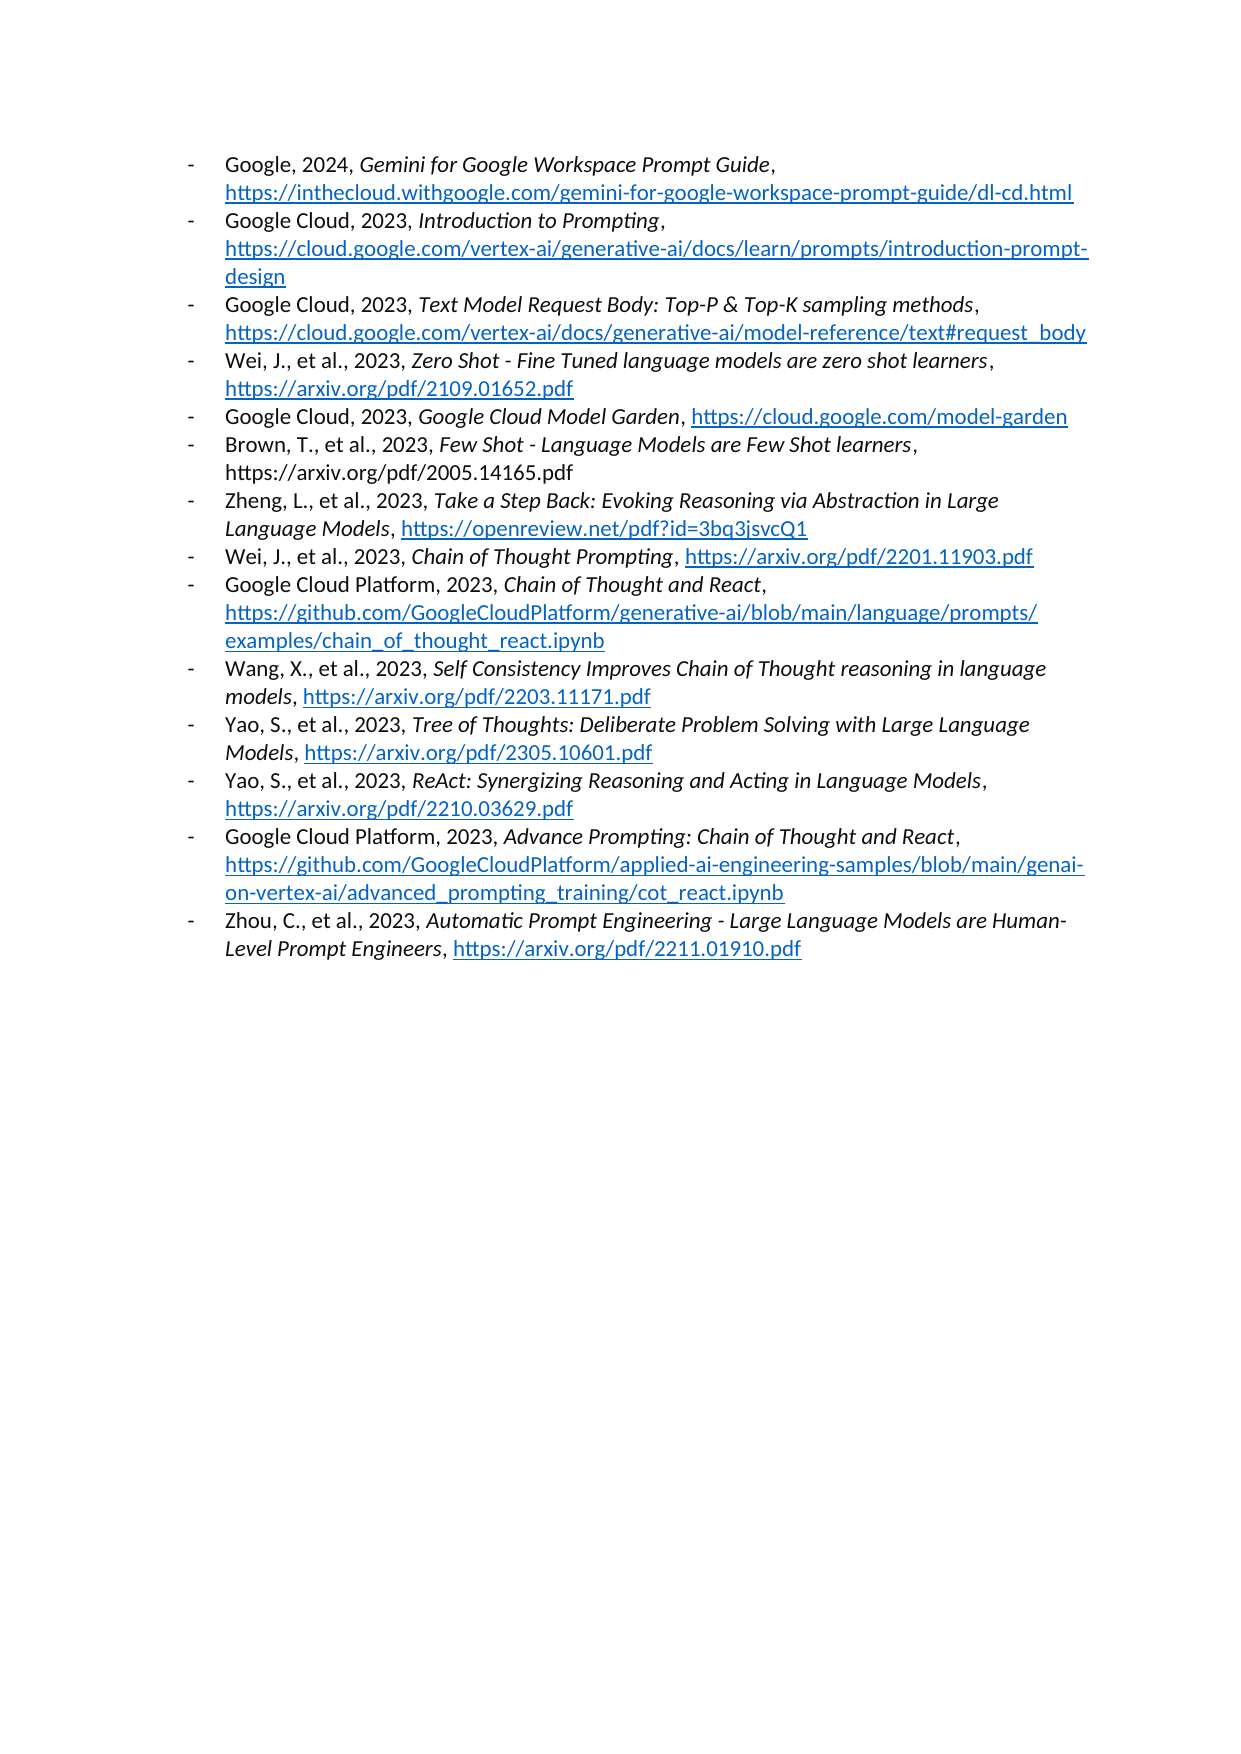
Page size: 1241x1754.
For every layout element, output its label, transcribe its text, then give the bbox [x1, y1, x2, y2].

list Google Cloud, 2023, Google Cloud Model Garden, https://cloud.google.com/model-garden [187, 402, 1090, 430]
list Zheng, L., et al., 2023, Take a Step Back: Evoking Reasoning via Abstraction in Large Language Models, https://openreview.net/pdf?id=3bq3jsvcQ1 [187, 486, 1090, 542]
list Wei, J., et al., 2023, Zero Shot - Fine Tuned language models are zero shot learners, https://arxiv.org/pdf/2109.01652.pdf [187, 346, 1090, 402]
list Google Cloud, 2023, Text Model Request Body: Top-P & Top-K sampling methods, https://cloud.google.com/vertex-ai/docs/generative-ai/model-reference/text#request_body [187, 290, 1090, 346]
list Google, 2024, Gemini for Google Workspace Prompt Guide, https://inthecloud.withgoogle.com/gemini-for-google-workspace-prompt-guide/dl-cd.html [187, 150, 1090, 206]
list Wei, J., et al., 2023, Chain of Thought Prompting, https://arxiv.org/pdf/2201.11903.pdf [187, 542, 1090, 570]
list Google Cloud, 2023, Introduction to Prompting, https://cloud.google.com/vertex-ai/generative-ai/docs/learn/prompts/introduction-prompt-design [187, 206, 1090, 290]
list Wang, X., et al., 2023, Self Consistency Improves Chain of Thought reasoning in language models, https://arxiv.org/pdf/2203.11171.pdf [187, 654, 1090, 710]
list Yao, S., et al., 2023, ReAct: Synergizing Reasoning and Acting in Language Models, https://arxiv.org/pdf/2210.03629.pdf [187, 766, 1090, 822]
list Brown, T., et al., 2023, Few Shot - Language Models are Few Shot learners, https://arxiv.org/pdf/2005.14165.pdf [187, 430, 1090, 486]
list Google Cloud Platform, 2023, Advance Prompting: Chain of Thought and React, https://github.com/GoogleCloudPlatform/applied-ai-engineering-samples/blob/main/genai-on-vertex-ai/advanced_prompting_training/cot_react.ipynb [187, 822, 1090, 907]
list Zhou, C., et al., 2023, Automatic Prompt Engineering - Large Language Models are Human-Level Prompt Engineers, https://arxiv.org/pdf/2211.01910.pdf [187, 907, 1090, 963]
list Google Cloud Platform, 2023, Chain of Thought and React, https://github.com/GoogleCloudPlatform/generative-ai/blob/main/language/prompts/examples/chain_of_thought_react.ipynb [187, 570, 1090, 654]
list Yao, S., et al., 2023, Tree of Thoughts: Deliberate Problem Solving with Large Language Models, https://arxiv.org/pdf/2305.10601.pdf [187, 710, 1090, 766]
